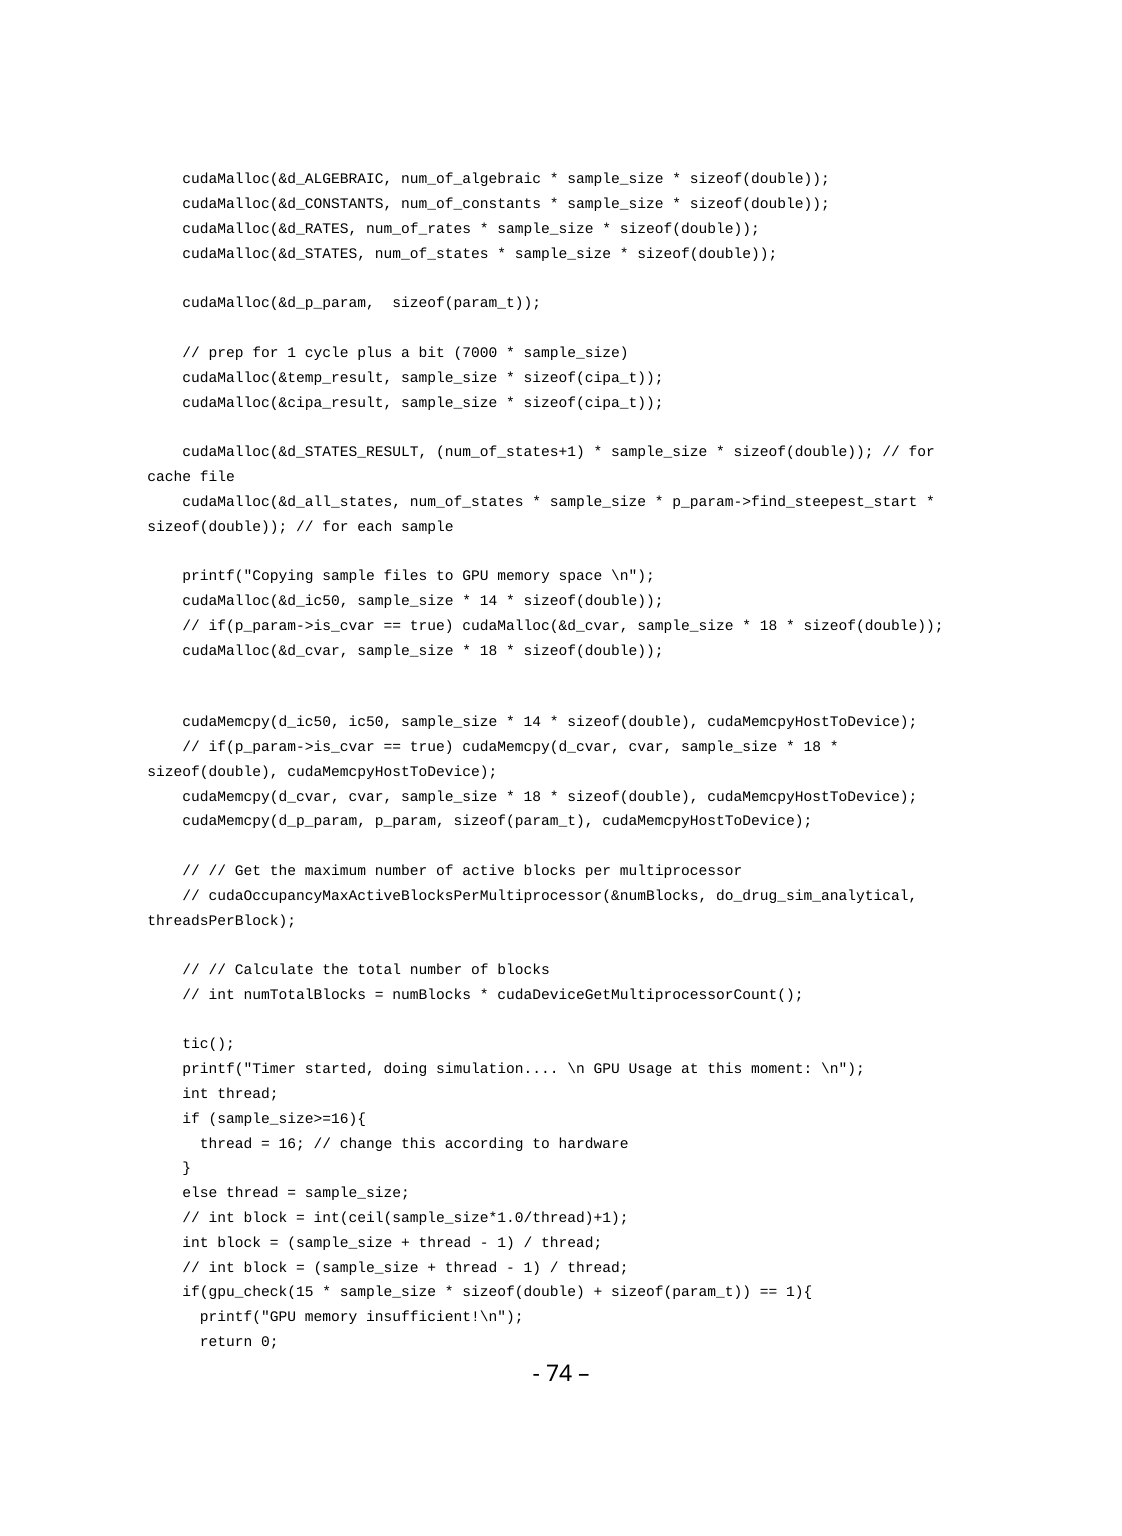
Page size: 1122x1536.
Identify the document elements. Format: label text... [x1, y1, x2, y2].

text // int numTotalBlocks = numBlocks * cudaDeviceGetMultiprocessorCount(); [147, 987, 975, 1004]
text cudaMalloc(&d_RATES, num_of_rates * sample_size * sizeof(double)); [147, 221, 975, 238]
text // int block = int(ceil(sample_size*1.0/thread)+1); [147, 1210, 975, 1227]
text // // Calculate the total number of blocks [147, 962, 975, 979]
text tic(); [147, 1037, 975, 1053]
text cudaMalloc(&d_CONSTANTS, num_of_constants * sample_size * sizeof(double)); [147, 197, 975, 213]
text cudaMalloc(&temp_result, sample_size * sizeof(cipa_t)); [147, 370, 975, 387]
text // int block = (sample_size + thread - 1) / thread; [147, 1260, 975, 1276]
text else thread = sample_size; [147, 1186, 975, 1202]
text // // Get the maximum number of active blocks per multiprocessor [147, 863, 975, 880]
text if(gpu_check(15 * sample_size * sizeof(double) + sizeof(param_t)) == 1){ [147, 1285, 975, 1301]
text cudaMemcpy(d_cvar, cvar, sample_size * 18 * sizeof(double), cudaMemcpyHostToDevice); [147, 789, 975, 805]
text // if(p_param->is_cvar == true) cudaMemcpy(d_cvar, cvar, sample_size * 18 * sizeof(double), cudaMemcpyHostToDevice); [147, 739, 975, 781]
text // prep for 1 cycle plus a bit (7000 * sample_size) [147, 345, 975, 362]
text printf("GPU memory insufficient!\n"); [147, 1309, 975, 1326]
text thread = 16; // change this according to hardware [147, 1136, 975, 1152]
text int block = (sample_size + thread - 1) / thread; [147, 1235, 975, 1252]
text cudaMalloc(&d_ALGEBRAIC, num_of_algebraic * sample_size * sizeof(double)); [147, 172, 975, 188]
text cudaMalloc(&d_all_states, num_of_states * sample_size * p_param->find_steepest_start * sizeof(double)); // for each sample [147, 494, 975, 535]
text int thread; [147, 1086, 975, 1103]
text if (sample_size>=16){ [147, 1111, 975, 1128]
text // if(p_param->is_cvar == true) cudaMalloc(&d_cvar, sample_size * 18 * sizeof(double)); [147, 618, 975, 634]
text cudaMalloc(&cipa_result, sample_size * sizeof(cipa_t)); [147, 395, 975, 411]
text cudaMalloc(&d_STATES, num_of_states * sample_size * sizeof(double)); [147, 246, 975, 263]
text cudaMalloc(&d_STATES_RESULT, (num_of_states+1) * sample_size * sizeof(double)); // for cache file [147, 444, 975, 486]
text printf("Copying sample files to GPU memory space \n"); [147, 568, 975, 585]
text cudaMalloc(&d_ic50, sample_size * 14 * sizeof(double)); [147, 593, 975, 610]
text return 0; [147, 1334, 975, 1351]
text } [147, 1161, 975, 1177]
text cudaMalloc(&d_p_param, sizeof(param_t)); [147, 296, 975, 312]
text printf("Timer started, doing simulation.... \n GPU Usage at this moment: \n"); [147, 1062, 975, 1078]
text cudaMemcpy(d_ic50, ic50, sample_size * 14 * sizeof(double), cudaMemcpyHostToDevice); [147, 714, 975, 731]
text // cudaOccupancyMaxActiveBlocksPerMultiprocessor(&numBlocks, do_drug_sim_analytical, threadsPerBlock); [147, 888, 975, 929]
text cudaMalloc(&d_cvar, sample_size * 18 * sizeof(double)); [147, 643, 975, 659]
text cudaMemcpy(d_p_param, p_param, sizeof(param_t), cudaMemcpyHostToDevice); [147, 814, 975, 830]
